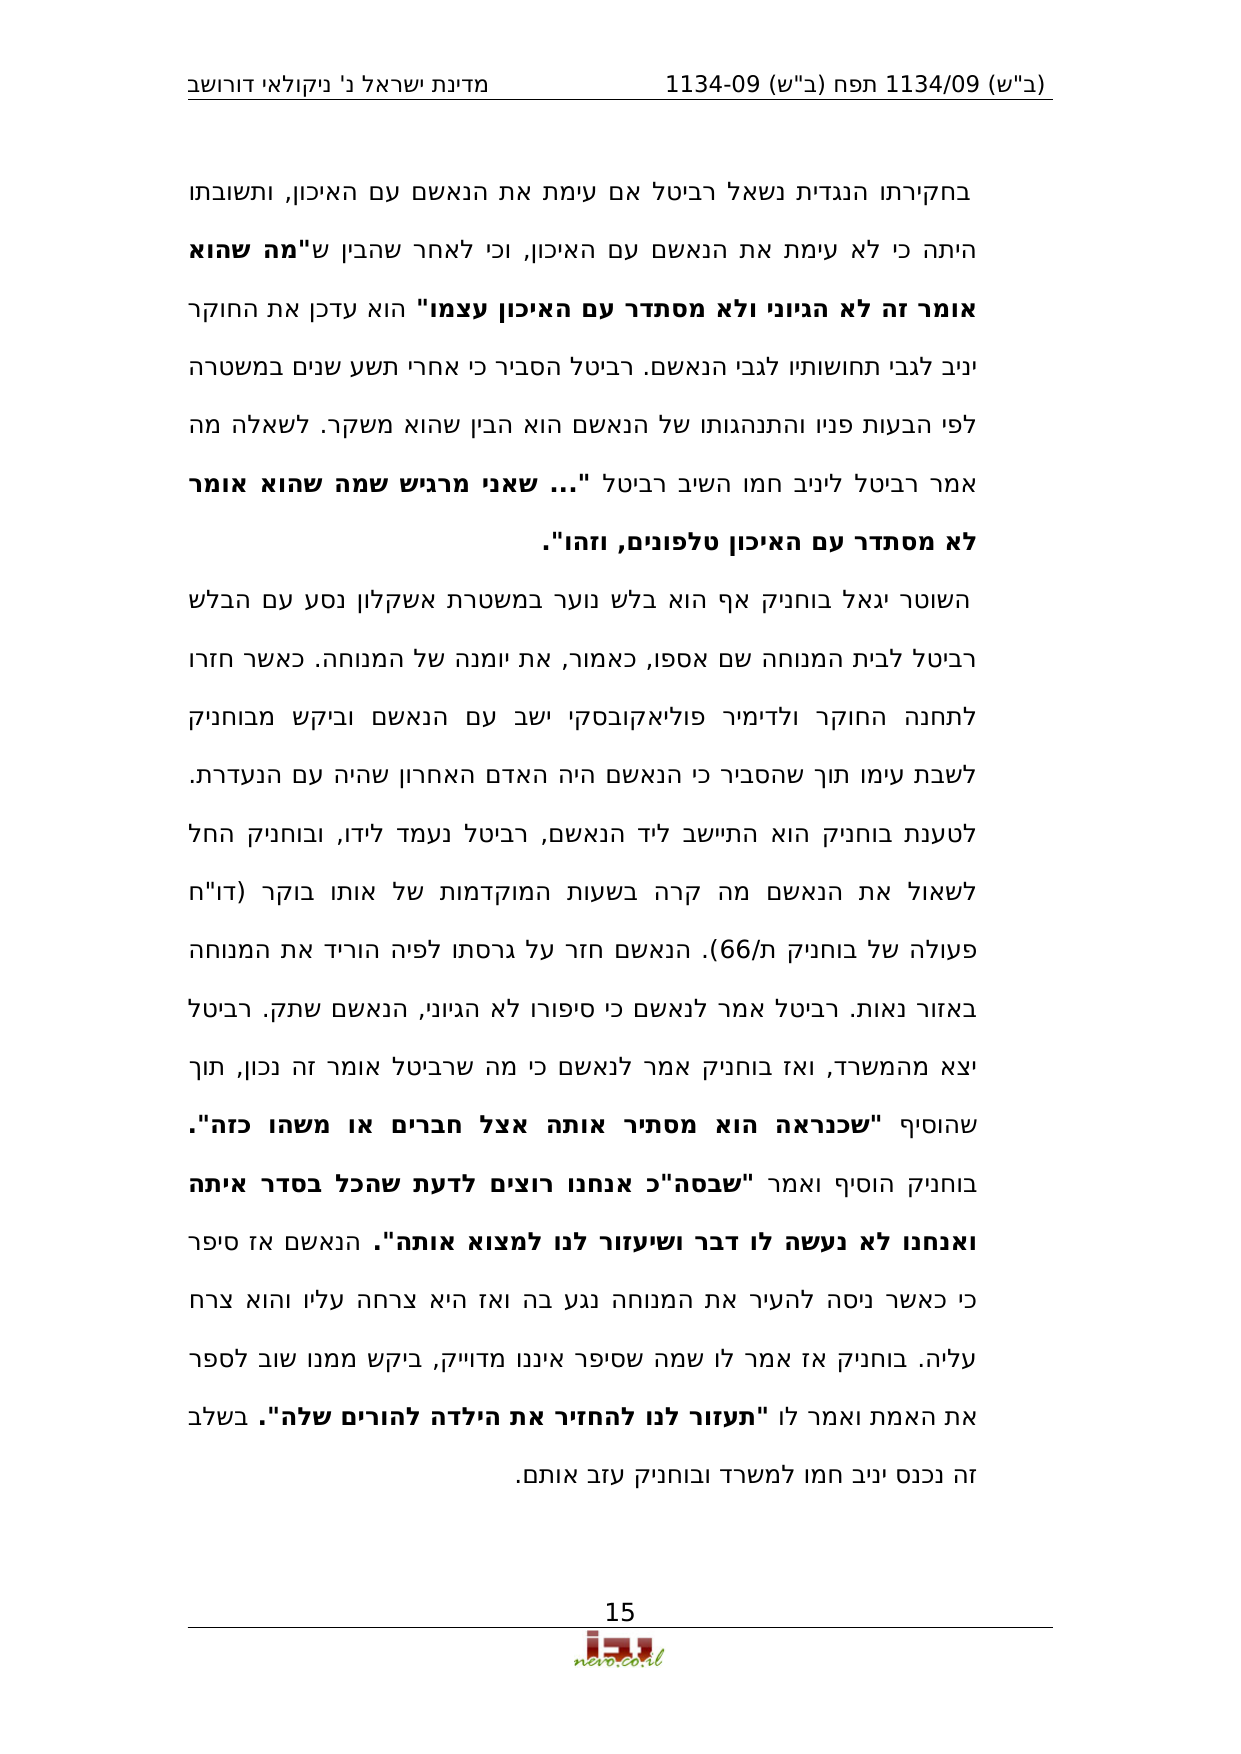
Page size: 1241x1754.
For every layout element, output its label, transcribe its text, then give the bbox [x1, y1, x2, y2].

text השוטר יגאל בוחניק אף הוא בלש נוער במשטרת אשקלון נסע עם הבלש רביטל לבית המנוחה שם אספו, כאמור, את יומנה של המנוחה. כאשר חזרו לתחנה החוקר ולדימיר פוליאקובסקי ישב עם הנאשם וביקש מבוחניק לשבת עימו תוך שהסביר כי הנאשם היה האדם האחרון שהיה עם הנעדרת. לטענת בוחניק הוא התיישב ליד הנאשם, רביטל נעמד לידו, ובוחניק החל לשאול את הנאשם מה קרה בשעות המוקדמות של אותו בוקר (דו"ח פעולה של בוחניק ת/66). הנאשם חזר על גרסתו לפיה הוריד את המנוחה באזור נאות. רביטל אמר לנאשם כי סיפורו לא הגיוני, הנאשם שתק. רביטל יצא מהמשרד, ואז בוחניק אמר לנאשם כי מה שרביטל אומר זה נכון, תוך שהוסיף "שכנראה הוא מסתיר אותה אצל חברים או משהו כזה". בוחניק הוסיף ואמר "שבסה"כ אנחנו רוצים לדעת שהכל בסדר איתה ואנחנו לא נעשה לו דבר ושיעזור לנו למצוא אותה". הנאשם אז סיפר כי כאשר ניסה להעיר את המנוחה נגע בה ואז היא צרחה עליו והוא צרח עליה. בוחניק אז אמר לו שמה שסיפר איננו מדוייק, ביקש ממנו שוב לספר את האמת ואמר לו "תעזור לנו להחזיר את הילדה להורים שלה". בשלב זה נכנס יניב חמו למשרד ובוחניק עזב אותם. [187, 586, 978, 1490]
picture [574, 1630, 666, 1668]
text בחקירתו הנגדית נשאל רביטל אם עימת את הנאשם עם האיכון, ותשובתו היתה כי לא עימת את הנאשם עם האיכון, וכי לאחר שהבין ש"מה שהוא אומר זה לא הגיוני ולא מסתדר עם האיכון עצמו" הוא עדכן את החוקר יניב לגבי תחושותיו לגבי הנאשם. רביטל הסביר כי אחרי תשע שנים במשטרה לפי הבעות פניו והתנהגותו של הנאשם הוא הבין שהוא משקר. לשאלה מה אמר רביטל ליניב חמו השיב רביטל "... שאני מרגיש שמה שהוא אומר לא מסתדר עם האיכון טלפונים, וזהו". [187, 177, 978, 556]
